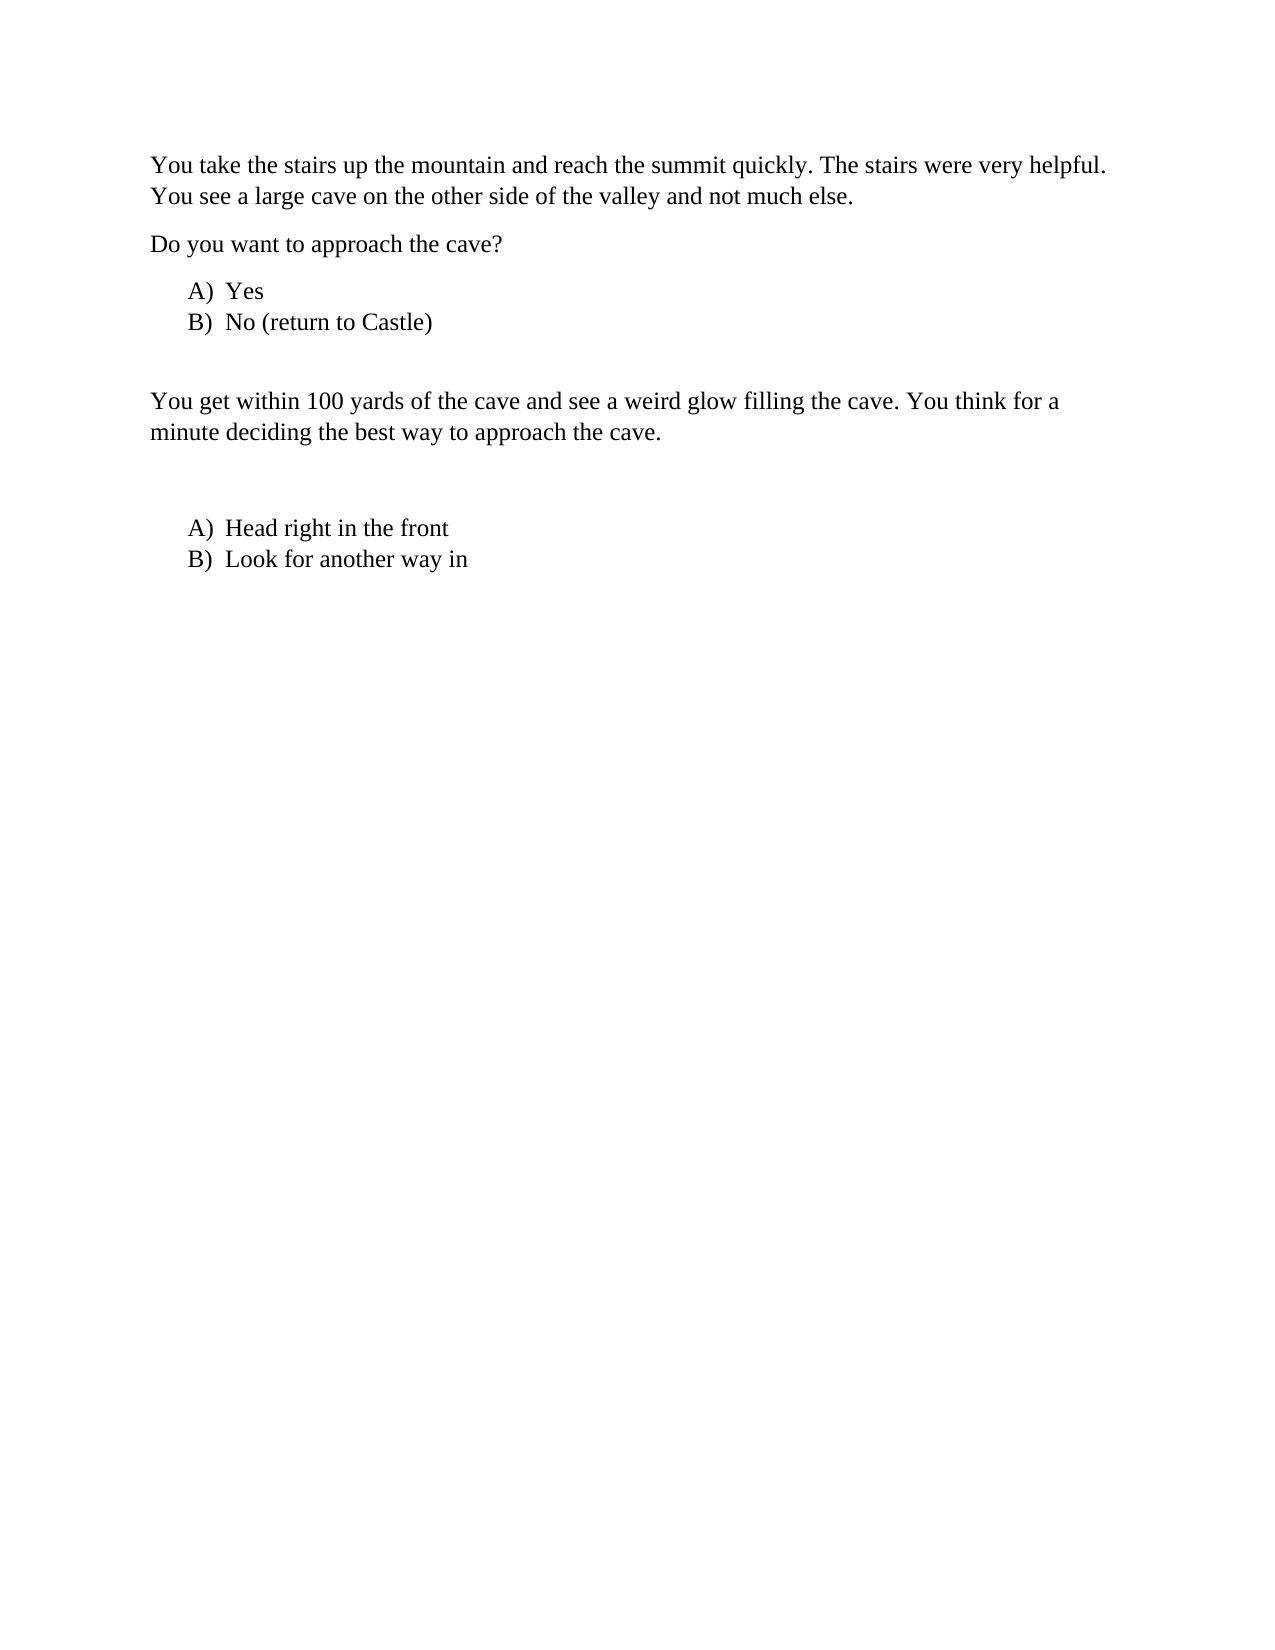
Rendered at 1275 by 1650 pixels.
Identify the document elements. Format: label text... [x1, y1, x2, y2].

text You get within 100 yards of the cave and see a weird glow filling the cave. You think for a minute deciding the best way to approach the cave. [150, 386, 1125, 446]
list Look for another way in [187, 544, 1125, 572]
list No (return to Castle) [187, 307, 1125, 336]
text You take the stairs up the mountain and reach the summit quickly. The stairs were very helpful. You see a large cave on the other side of the valley and not much else. [150, 150, 1125, 210]
list Head right in the front [187, 513, 1125, 541]
text Do you want to approach the cave? [150, 229, 1125, 257]
list Yes [187, 276, 1125, 305]
